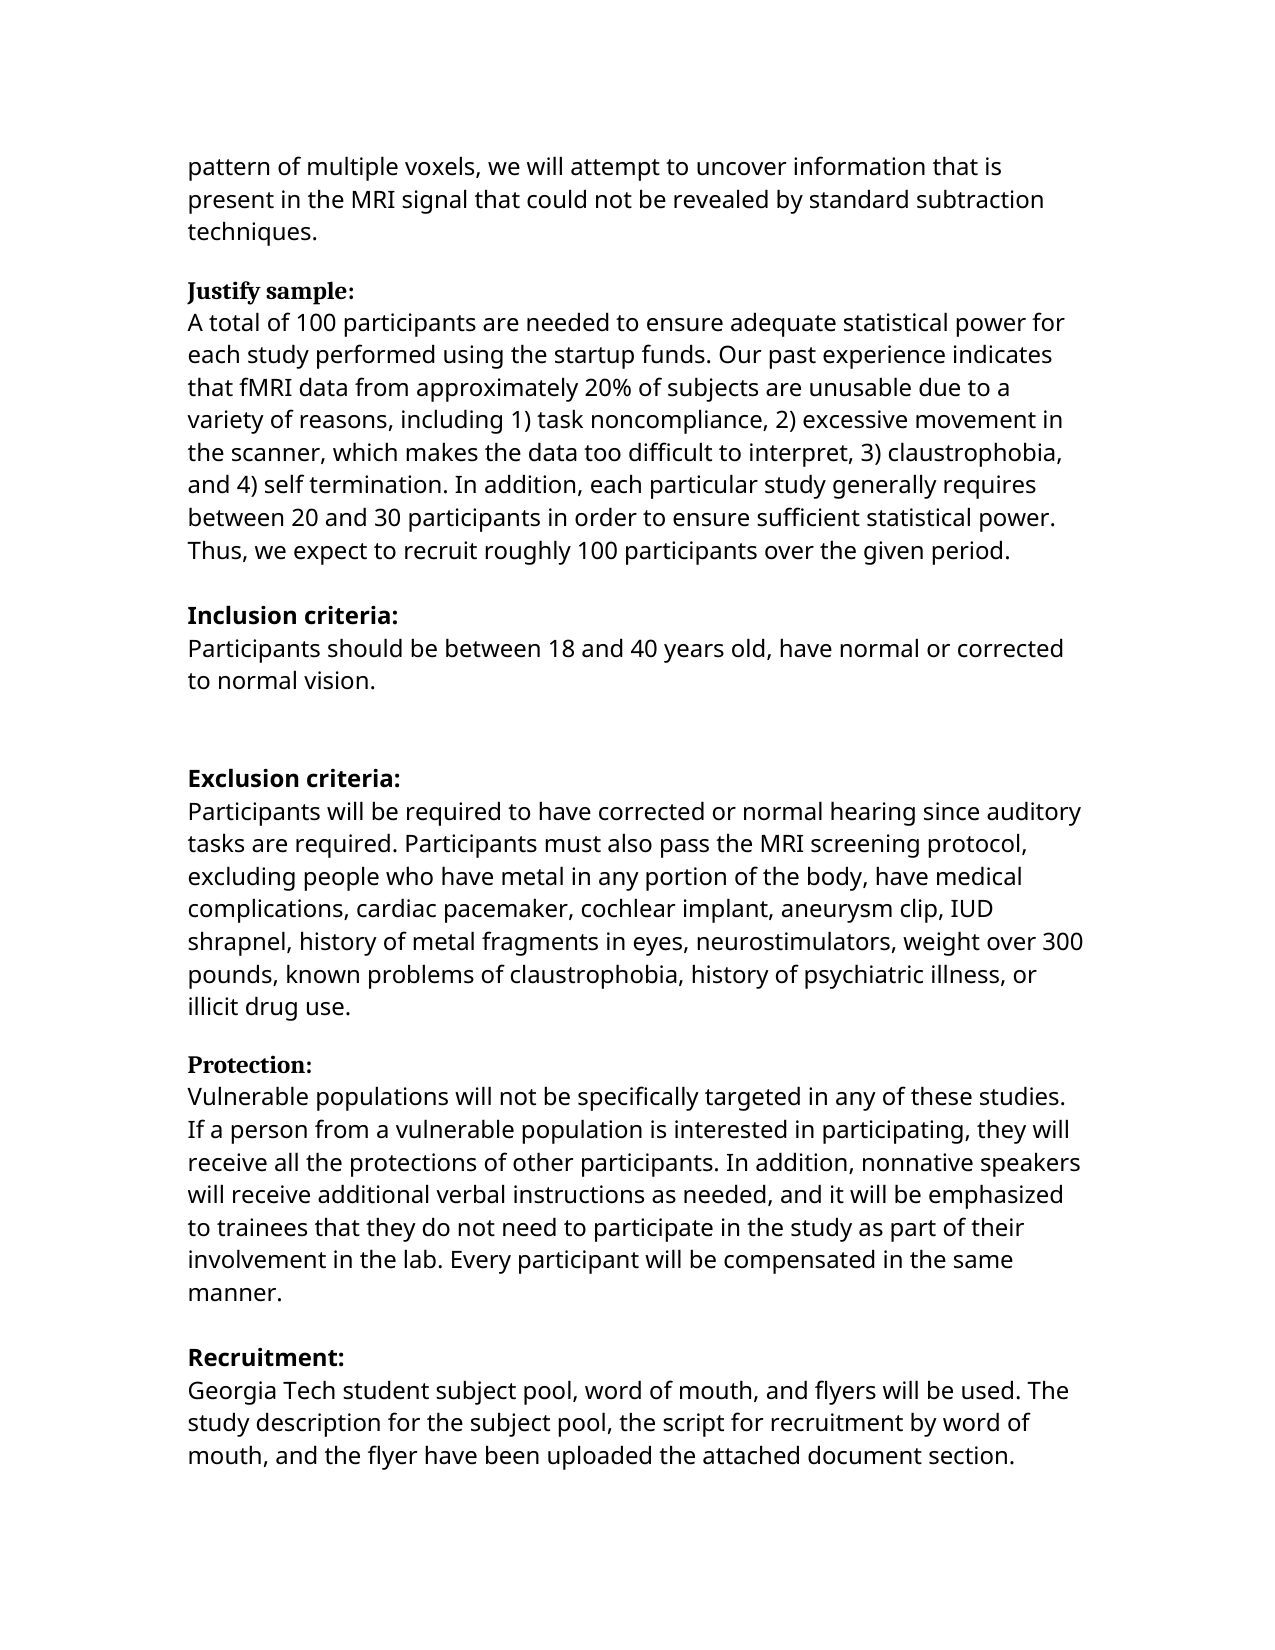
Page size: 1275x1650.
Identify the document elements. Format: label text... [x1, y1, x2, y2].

text Vulnerable populations will not be specifically targeted in any of these studies. If a person from a vulnerable population is interested in participating, they will receive all the protections of other participants. In addition, nonnative speakers will receive additional verbal instructions as needed, and it will be emphasized to trainees that they do not need to participate in the study as part of their involvement in the lab. Every participant will be compensated in the same manner. [187, 1080, 1087, 1308]
text Participants should be between 18 and 40 years old, have normal or corrected to normal vision. [187, 631, 1087, 697]
text Georgia Tech student subject pool, word of mouth, and flyers will be used. The study description for the subject pool, the script for recruitment by word of mouth, and the flyer have been uploaded the attached document section. [187, 1373, 1087, 1471]
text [187, 150, 1087, 248]
text Justify sample: [187, 277, 1087, 305]
text Protection: [187, 1051, 1087, 1080]
text Inclusion criteria: [187, 599, 1087, 631]
text A total of 100 participants are needed to ensure adequate statistical power for each study performed using the startup funds. Our past experience indicates that fMRI data from approximately 20% of subjects are unusable due to a variety of reasons, including 1) task noncompliance, 2) excessive movement in the scanner, which makes the data too difficult to interpret, 3) claustrophobia, and 4) self termination. In addition, each particular study generally requires between 20 and 30 participants in order to ensure sufficient statistical power. Thus, we expect to recruit roughly 100 participants over the given period. [187, 305, 1087, 566]
text Exclusion criteria: [187, 762, 1087, 794]
text Participants will be required to have corrected or normal hearing since auditory tasks are required. Participants must also pass the MRI screening protocol, excluding people who have metal in any portion of the body, have medical complications, cardiac pacemaker, cochlear implant, aneurysm clip, IUD shrapnel, history of metal fragments in eyes, neurostimulators, weight over 300 pounds, known problems of claustrophobia, history of psychiatric illness, or illicit drug use. [187, 794, 1087, 1023]
text Recruitment: [187, 1341, 1087, 1373]
